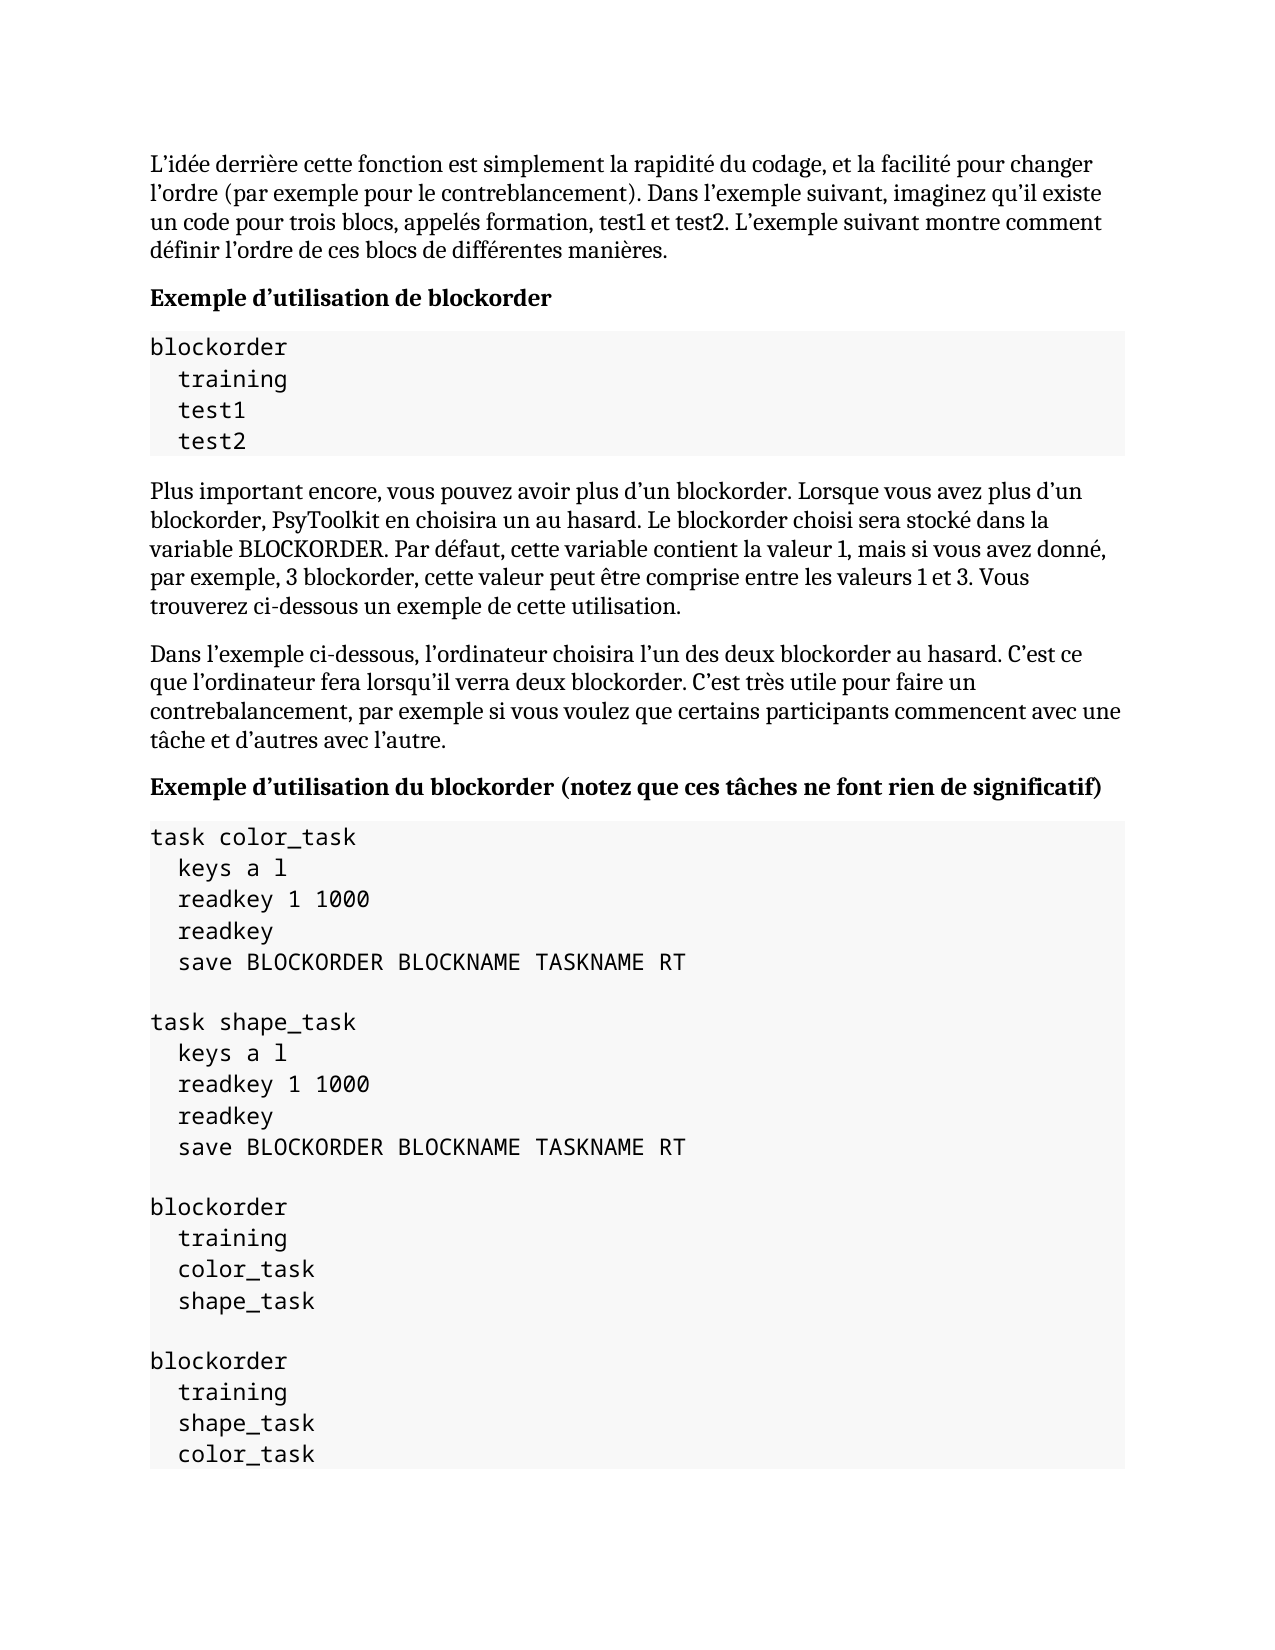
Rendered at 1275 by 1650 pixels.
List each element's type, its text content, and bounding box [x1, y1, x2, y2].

text blockorder training test1 test2 [150, 331, 1125, 456]
text L’idée derrière cette fonction est simplement la rapidité du codage, et la facilité pour changer l’ordre (par exemple pour le contreblancement). Dans l’exemple suivant, imaginez qu’il existe un code pour trois blocs, appelés formation, test1 et test2. L’exemple suivant montre comment définir l’ordre de ces blocs de différentes manières. [150, 150, 1125, 265]
text Exemple d’utilisation du blockorder (notez que ces tâches ne font rien de significatif) [150, 773, 1125, 802]
text Plus important encore, vous pouvez avoir plus d’un blockorder. Lorsque vous avez plus d’un blockorder, PsyToolkit en choisira un au hasard. Le blockorder choisi sera stocké dans la variable BLOCKORDER. Par défaut, cette variable contient la valeur 1, mais si vous avez donné, par exemple, 3 blockorder, cette valeur peut être comprise entre les valeurs 1 et 3. Vous trouverez ci-dessous un exemple de cette utilisation. [150, 477, 1125, 621]
text Exemple d’utilisation de blockorder [150, 284, 1125, 312]
text Dans l’exemple ci-dessous, l’ordinateur choisira l’un des deux blockorder au hasard. C’est ce que l’ordinateur fera lorsqu’il verra deux blockorder. C’est très utile pour faire un contrebalancement, par exemple si vous voulez que certains participants commencent avec une tâche et d’autres avec l’autre. [150, 639, 1125, 754]
